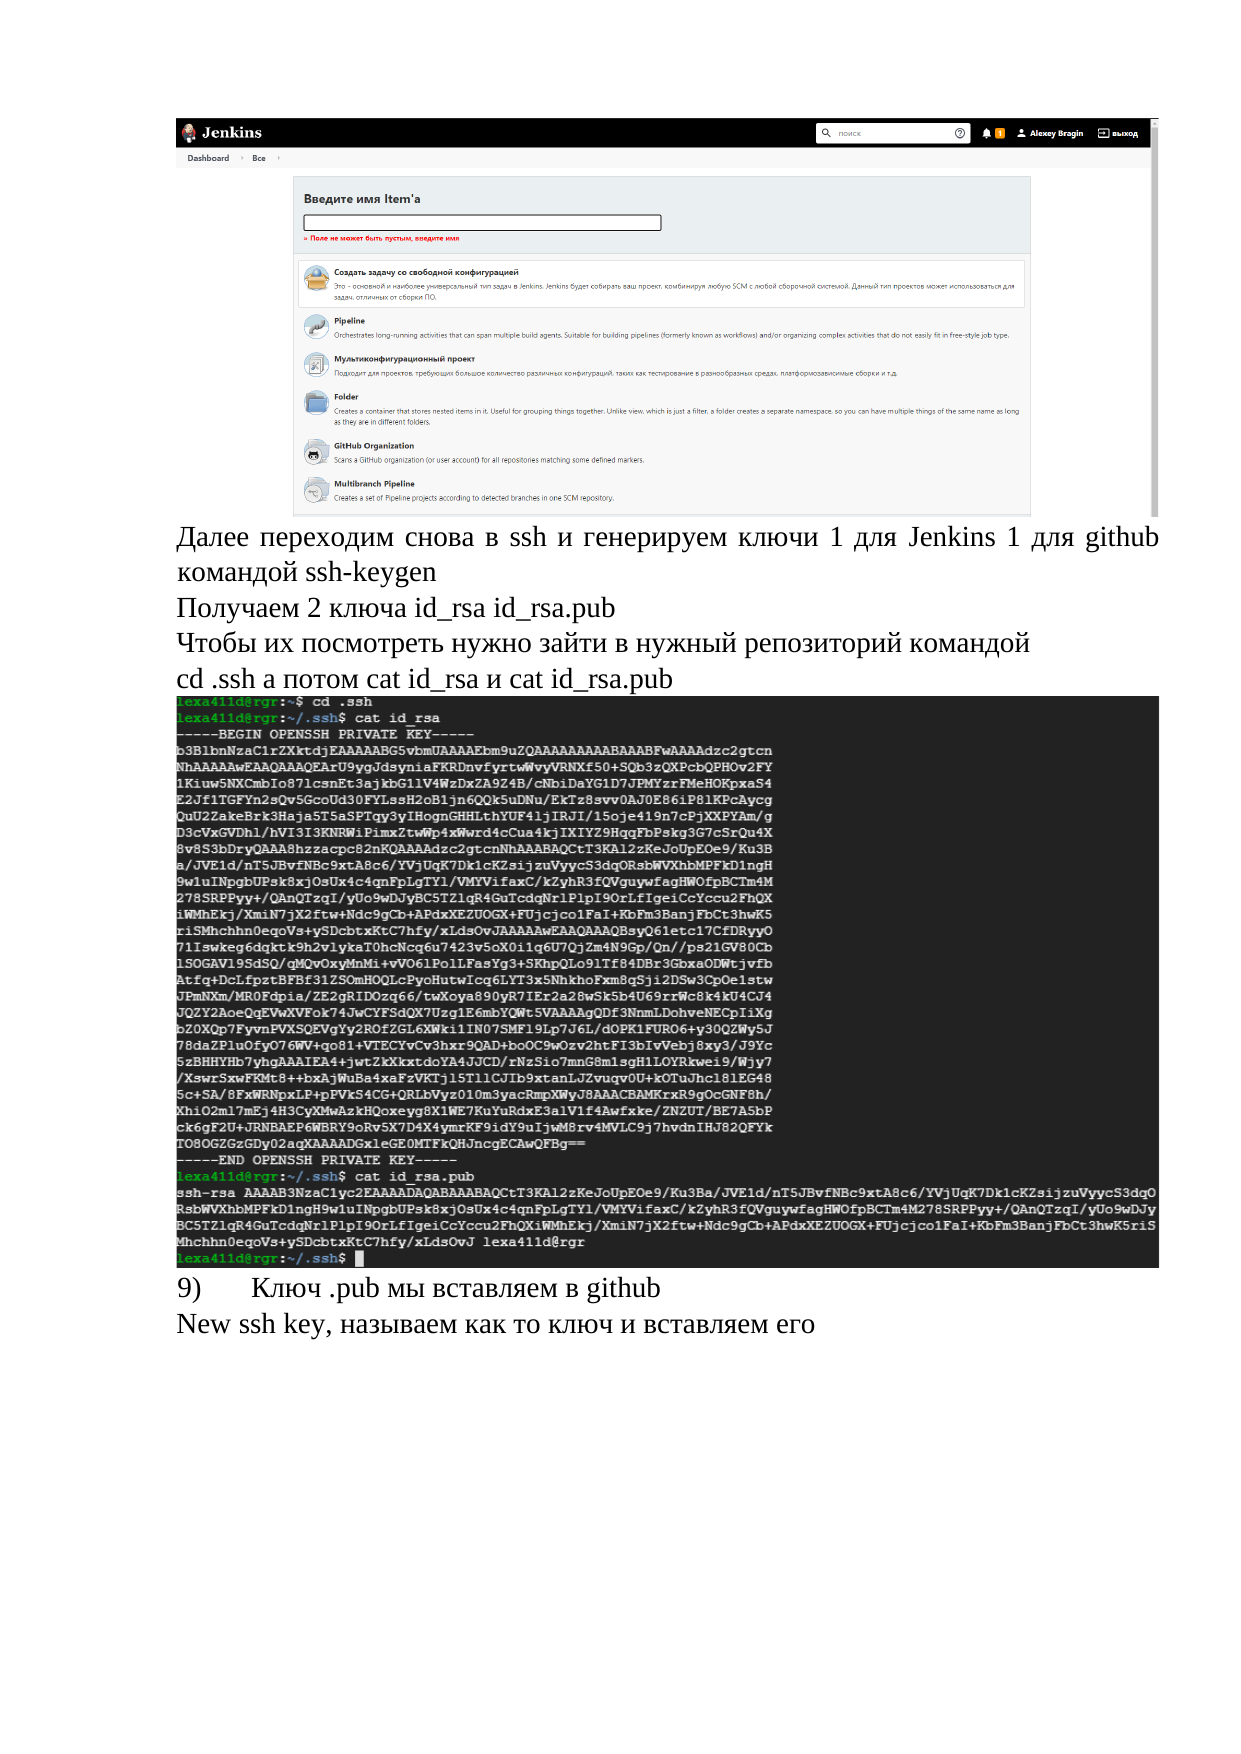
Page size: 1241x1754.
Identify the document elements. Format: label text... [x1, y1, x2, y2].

picture [176, 696, 1160, 1268]
list New ssh key, называем как то ключ и вставляем его [176, 1306, 1160, 1339]
text cd .ssh а потом cat id_rsa и cat id_rsa.pub [176, 661, 1160, 694]
list Ключ .pub мы вставляем в github [177, 1270, 1160, 1303]
text Чтобы их посмотреть нужно зайти в нужный репозиторий командой [176, 625, 1160, 659]
text Получаем 2 ключа id_rsa id_rsa.pub [176, 590, 1160, 623]
picture [176, 118, 1159, 517]
text Далее переходим снова в ssh и генерируем ключи 1 для Jenkins 1 для github командой ssh-keygen [176, 519, 1160, 588]
